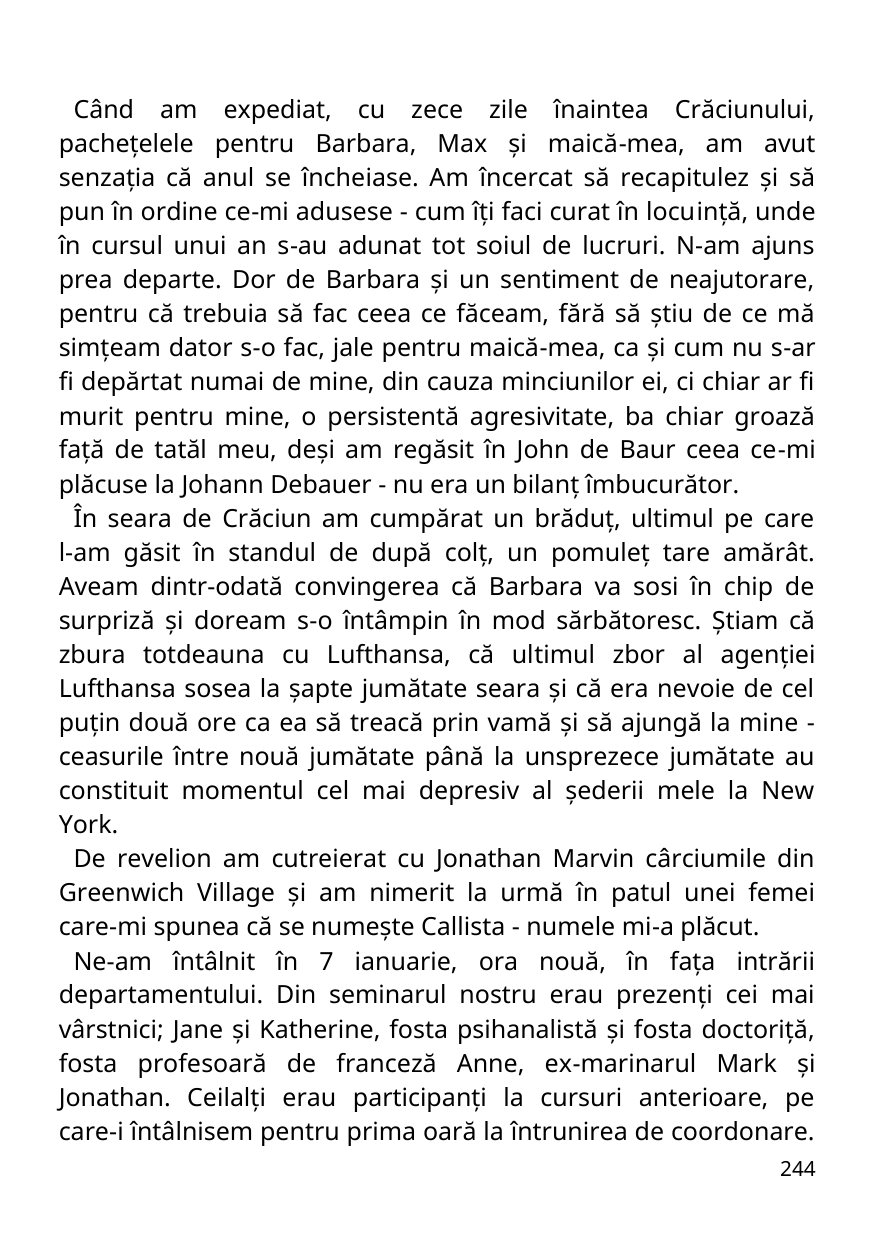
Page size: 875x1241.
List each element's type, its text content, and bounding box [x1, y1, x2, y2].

text În seara de Crăciun am cumpărat un brăduţ, ultimul pe care l-am găsit în standul de după colţ, un pomuleţ tare amărât. Aveam dintr-odată convingerea că Barbara va sosi în chip de surpriză şi doream s-o întâmpin în mod sărbătoresc. Ştiam că zbura totdeauna cu Lufthansa, că ultimul zbor al agenţiei Lufthansa sosea la şapte jumătate seara şi că era nevoie de cel puţin două ore ca ea să treacă prin vamă şi să ajungă la mine - ceasurile între nouă jumătate până la unsprezece jumătate au constituit momentul cel mai depresiv al şederii mele la New York. [58, 500, 816, 841]
text De revelion am cutreierat cu Jonathan Marvin cârciumile din Greenwich Village şi am nimerit la urmă în patul unei femei care-mi spunea că se numeşte Callista - numele mi-a plăcut. [58, 841, 816, 943]
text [58, 943, 816, 1147]
text Când am expediat, cu zece zile înaintea Crăciunului, pacheţelele pentru Barbara, Max şi maică-mea, am avut senzaţia că anul se încheiase. Am încercat să recapitulez şi să pun în ordine ce-mi adusese - cum îţi faci curat în locuinţă, unde în cursul unui an s-au adunat tot soiul de lucruri. N-am ajuns prea departe. Dor de Barbara şi un sentiment de neajutorare, pentru că trebuia să fac ceea ce făceam, fără să ştiu de ce mă simţeam dator s-o fac, jale pentru maică-mea, ca şi cum nu s-ar fi depărtat numai de mine, din cauza minciunilor ei, ci chiar ar fi murit pentru mine, o persistentă agresivitate, ba chiar groază faţă de tatăl meu, deşi am regăsit în John de Baur ceea ce-mi plăcuse la Johann Debauer - nu era un bilanţ îmbucurător. [58, 92, 816, 500]
